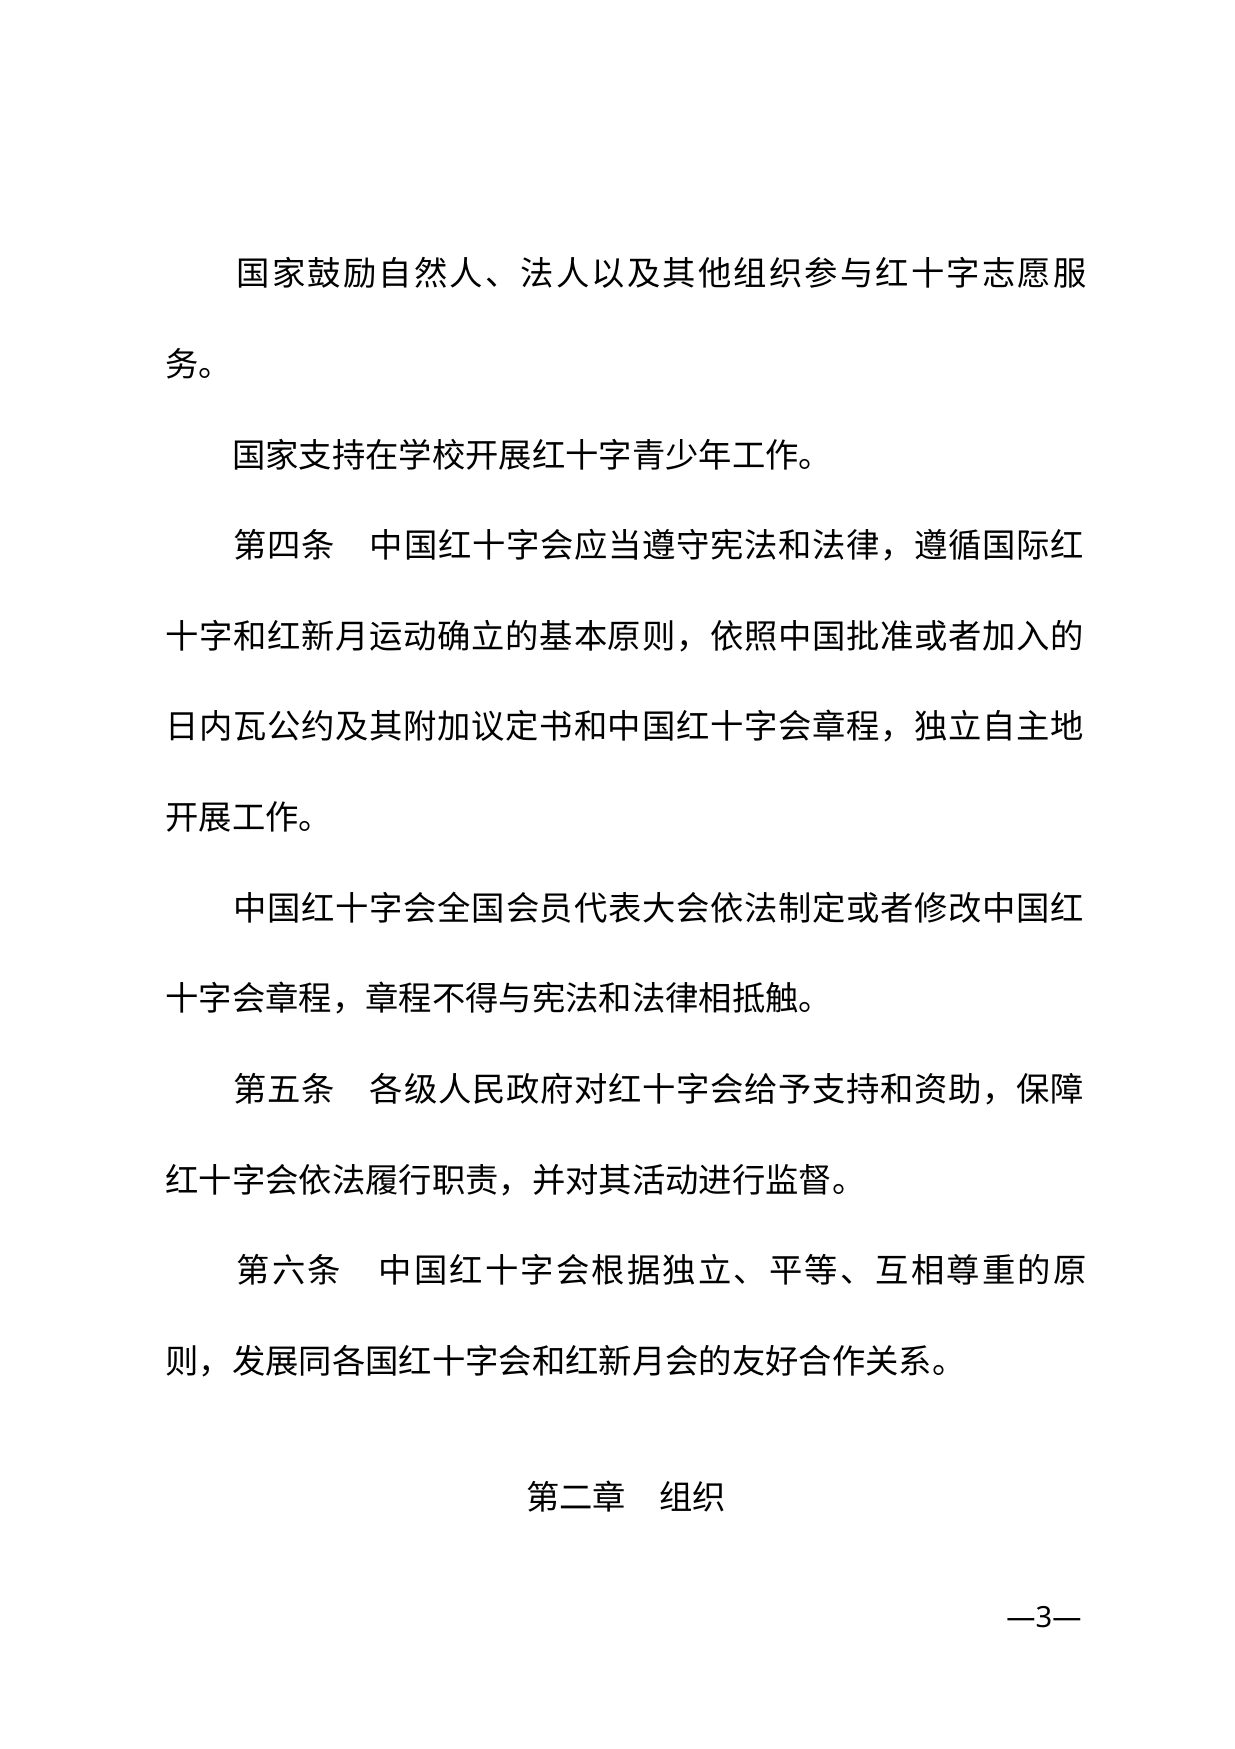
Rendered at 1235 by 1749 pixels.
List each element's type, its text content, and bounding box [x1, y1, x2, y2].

text 第六条 中国红十字会根据独立、平等、互相尊重的原则，发展同各国红十字会和红新月会的友好合作关系。 [165, 1223, 1087, 1404]
text 第二章 组织 [165, 1449, 1087, 1540]
text 国家鼓励自然人、法人以及其他组织参与红十字志愿服务。 [165, 226, 1087, 407]
text 第五条 各级人民政府对红十字会给予支持和资助，保障红十字会依法履行职责，并对其活动进行监督。 [165, 1042, 1087, 1223]
text 中国红十字会全国会员代表大会依法制定或者修改中国红十字会章程，章程不得与宪法和法律相抵触。 [165, 860, 1087, 1042]
text 第四条 中国红十字会应当遵守宪法和法律，遵循国际红十字和红新月运动确立的基本原则，依照中国批准或者加入的日内瓦公约及其附加议定书和中国红十字会章程，独立自主地开展工作。 [165, 498, 1087, 860]
text 国家支持在学校开展红十字青少年工作。 [165, 407, 1087, 498]
